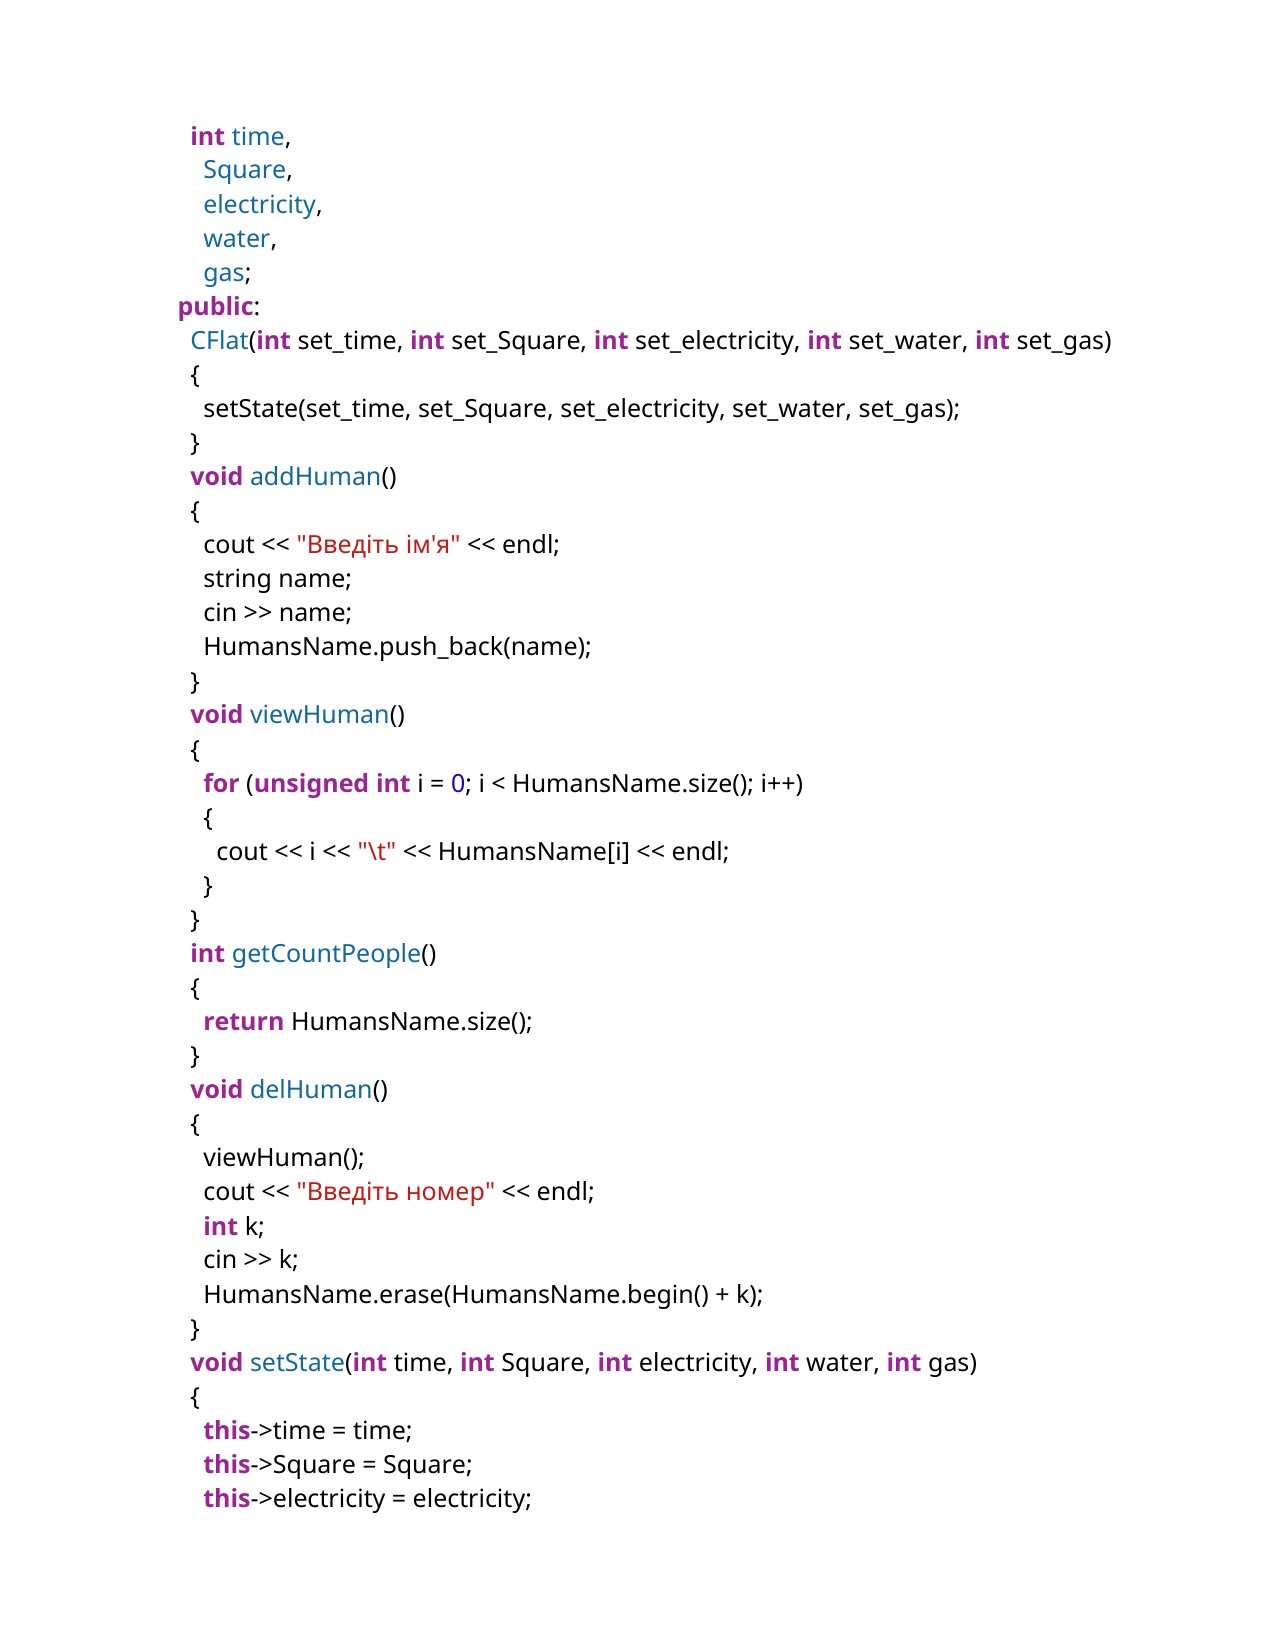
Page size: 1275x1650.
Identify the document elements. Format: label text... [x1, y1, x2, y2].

text for (unsigned int i = 0; i < HumansName.size(); i++) [177, 1038, 1186, 1072]
text public: [177, 561, 1186, 595]
text using namespace std; [177, 186, 1186, 220]
text void viewHuman() [177, 970, 1186, 1004]
text water, [177, 493, 1186, 527]
text return HumansName.size(); [177, 1276, 1186, 1310]
text void delHuman() [177, 1344, 1186, 1378]
text void addHuman() [177, 731, 1186, 765]
text } [177, 1140, 1186, 1174]
text electricity, [177, 459, 1186, 493]
text int time, [177, 391, 1186, 425]
text { [177, 1242, 1186, 1276]
text { [177, 765, 1186, 799]
text cout << i << "\t" << HumansName[i] << endl; [177, 1106, 1186, 1140]
text { [177, 1004, 1186, 1038]
text cin >> name; [177, 867, 1186, 902]
text vector <string> HumansName; [177, 357, 1186, 391]
text } [177, 936, 1186, 970]
text class CFlat [177, 254, 1186, 288]
text { [177, 629, 1186, 663]
text cout << "Введіть ім'я" << endl; [177, 799, 1186, 833]
text Square, [177, 425, 1186, 459]
text CFlat(int set_time, int set_Square, int set_electricity, int set_water, int set_gas) [177, 595, 1186, 629]
text int getCountPeople() [177, 1208, 1186, 1242]
text { [177, 1072, 1186, 1106]
text } [177, 697, 1186, 731]
text } [177, 1174, 1186, 1208]
text { [177, 1378, 1186, 1412]
text viewHuman(); [177, 1412, 1186, 1447]
text HumansName.push_back(name); [177, 902, 1186, 936]
text gas; [177, 527, 1186, 561]
text string name; [177, 833, 1186, 867]
text int k; [177, 1481, 1186, 1515]
text setState(set_time, set_Square, set_electricity, set_water, set_gas); [177, 663, 1186, 697]
text { [177, 288, 1186, 322]
text private: [177, 322, 1186, 357]
text } [177, 1310, 1186, 1344]
text cout << "Введіть номер" << endl; [177, 1447, 1186, 1481]
